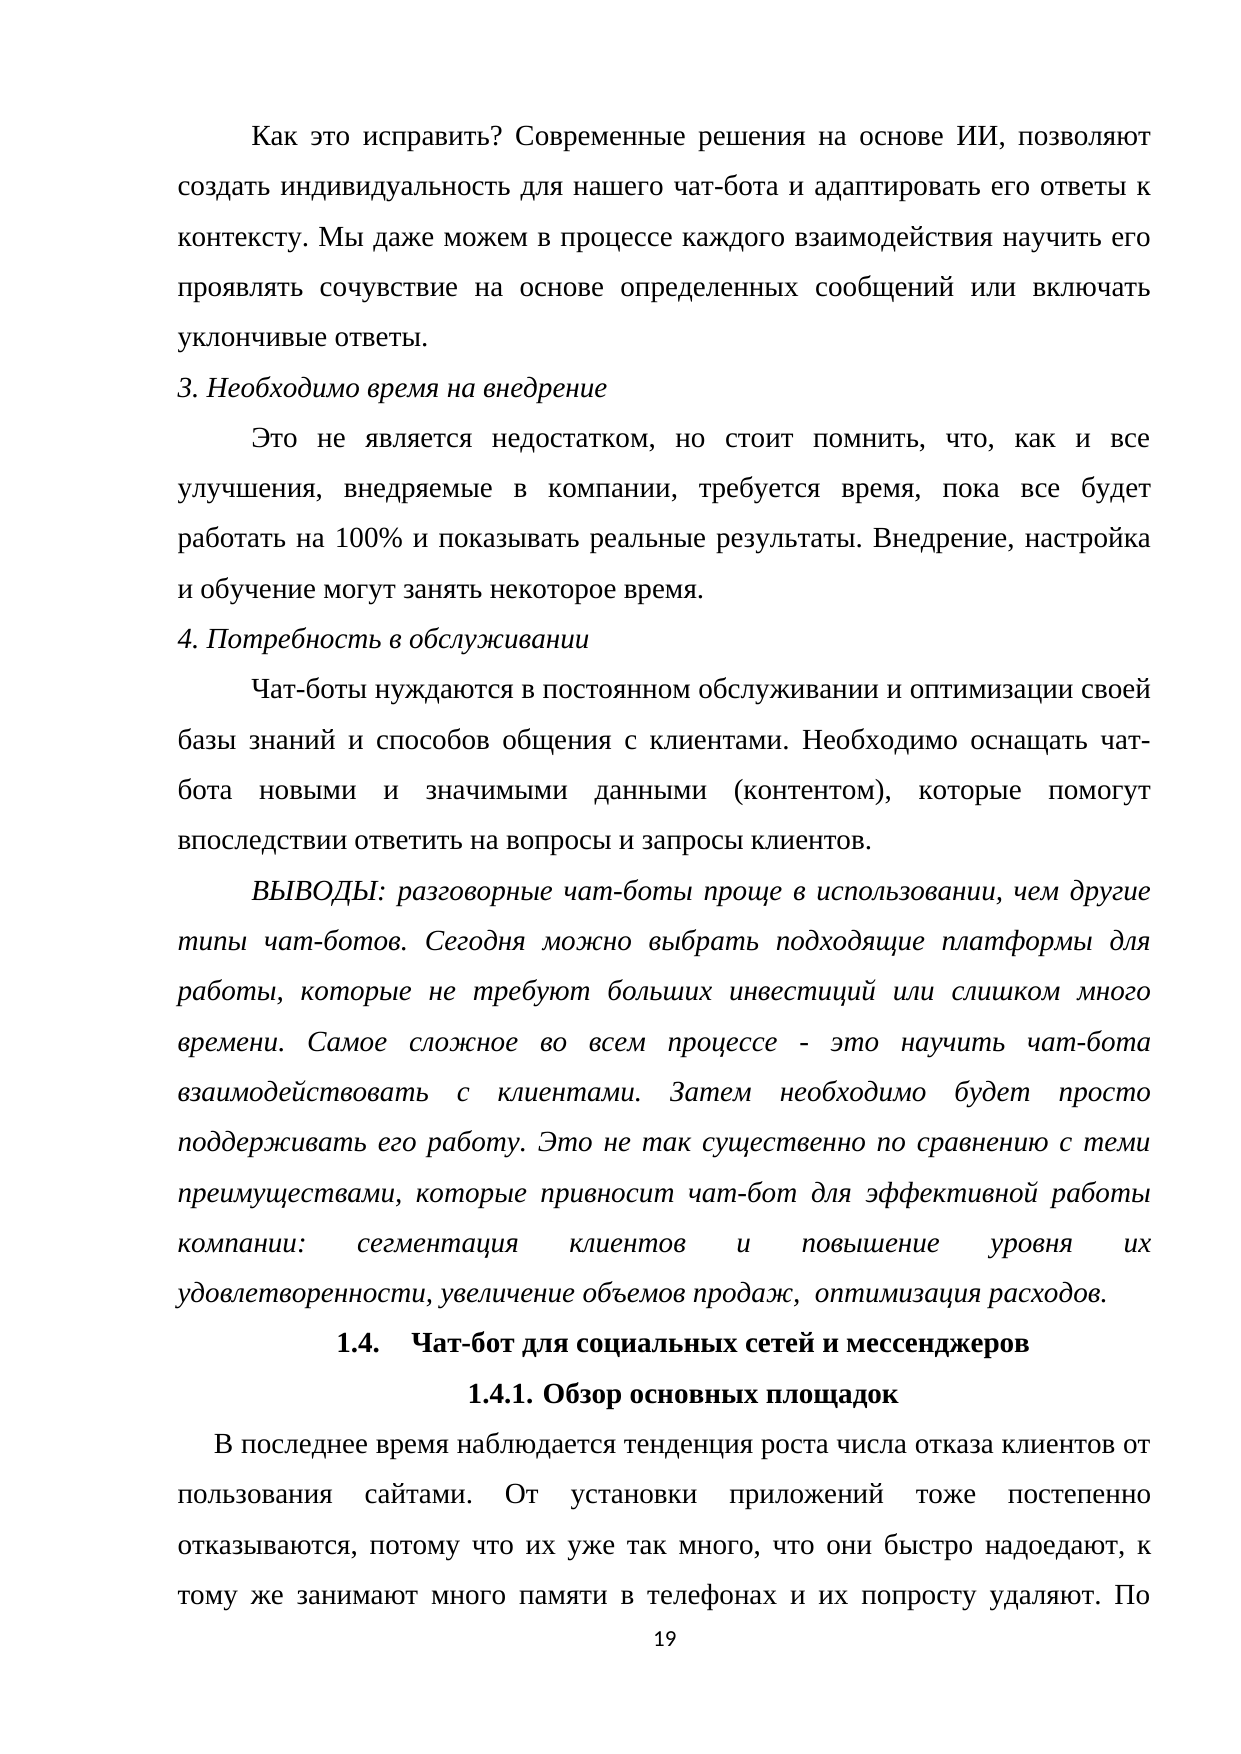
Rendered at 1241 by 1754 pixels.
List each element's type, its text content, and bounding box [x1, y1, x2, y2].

subtitle Обзор основных площадок [215, 1376, 1152, 1409]
text 3. Необходимо время на внедрение [177, 370, 1152, 403]
text Как это исправить? Современные решения на основе ИИ, позволяют создать индивидуальность для нашего чат-бота и адаптировать его ответы к контексту. Мы даже можем в процессе каждого взаимодействия научить его проявлять сочувствие на основе определенных сообщений или включать уклончивые ответы. [177, 118, 1152, 353]
text Это не является недостатком, но стоит помнить, что, как и все улучшения, внедряемые в компании, требуется время, пока все будет работать на 100% и показывать реальные результаты. Внедрение, настройка и обучение могут занять некоторое время. [177, 420, 1152, 604]
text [177, 1426, 1152, 1611]
text ВЫВОДЫ: разговорные чат-боты проще в использовании, чем другие типы чат-ботов. Сегодня можно выбрать подходящие платформы для работы, которые не требуют больших инвестиций или слишком много времени. Самое сложное во всем процессе - это научить чат-бота взаимодействовать с клиентами. Затем необходимо будет просто поддерживать его работу. Это не так существенно по сравнению с теми преимуществами, которые привносит чат-бот для эффективной работы компании: сегментация клиентов и повышение уровня их удовлетворенности, увеличение объемов продаж, оптимизация расходов. [177, 873, 1152, 1309]
subtitle Чат-бот для социальных сетей и мессенджеров [215, 1326, 1152, 1359]
text 4. Потребность в обслуживании [177, 621, 1152, 655]
text Чат-боты нуждаются в постоянном обслуживании и оптимизации своей базы знаний и способов общения с клиентами. Необходимо оснащать чат-бота новыми и значимыми данными (контентом), которые помогут впоследствии ответить на вопросы и запросы клиентов. [177, 672, 1152, 856]
